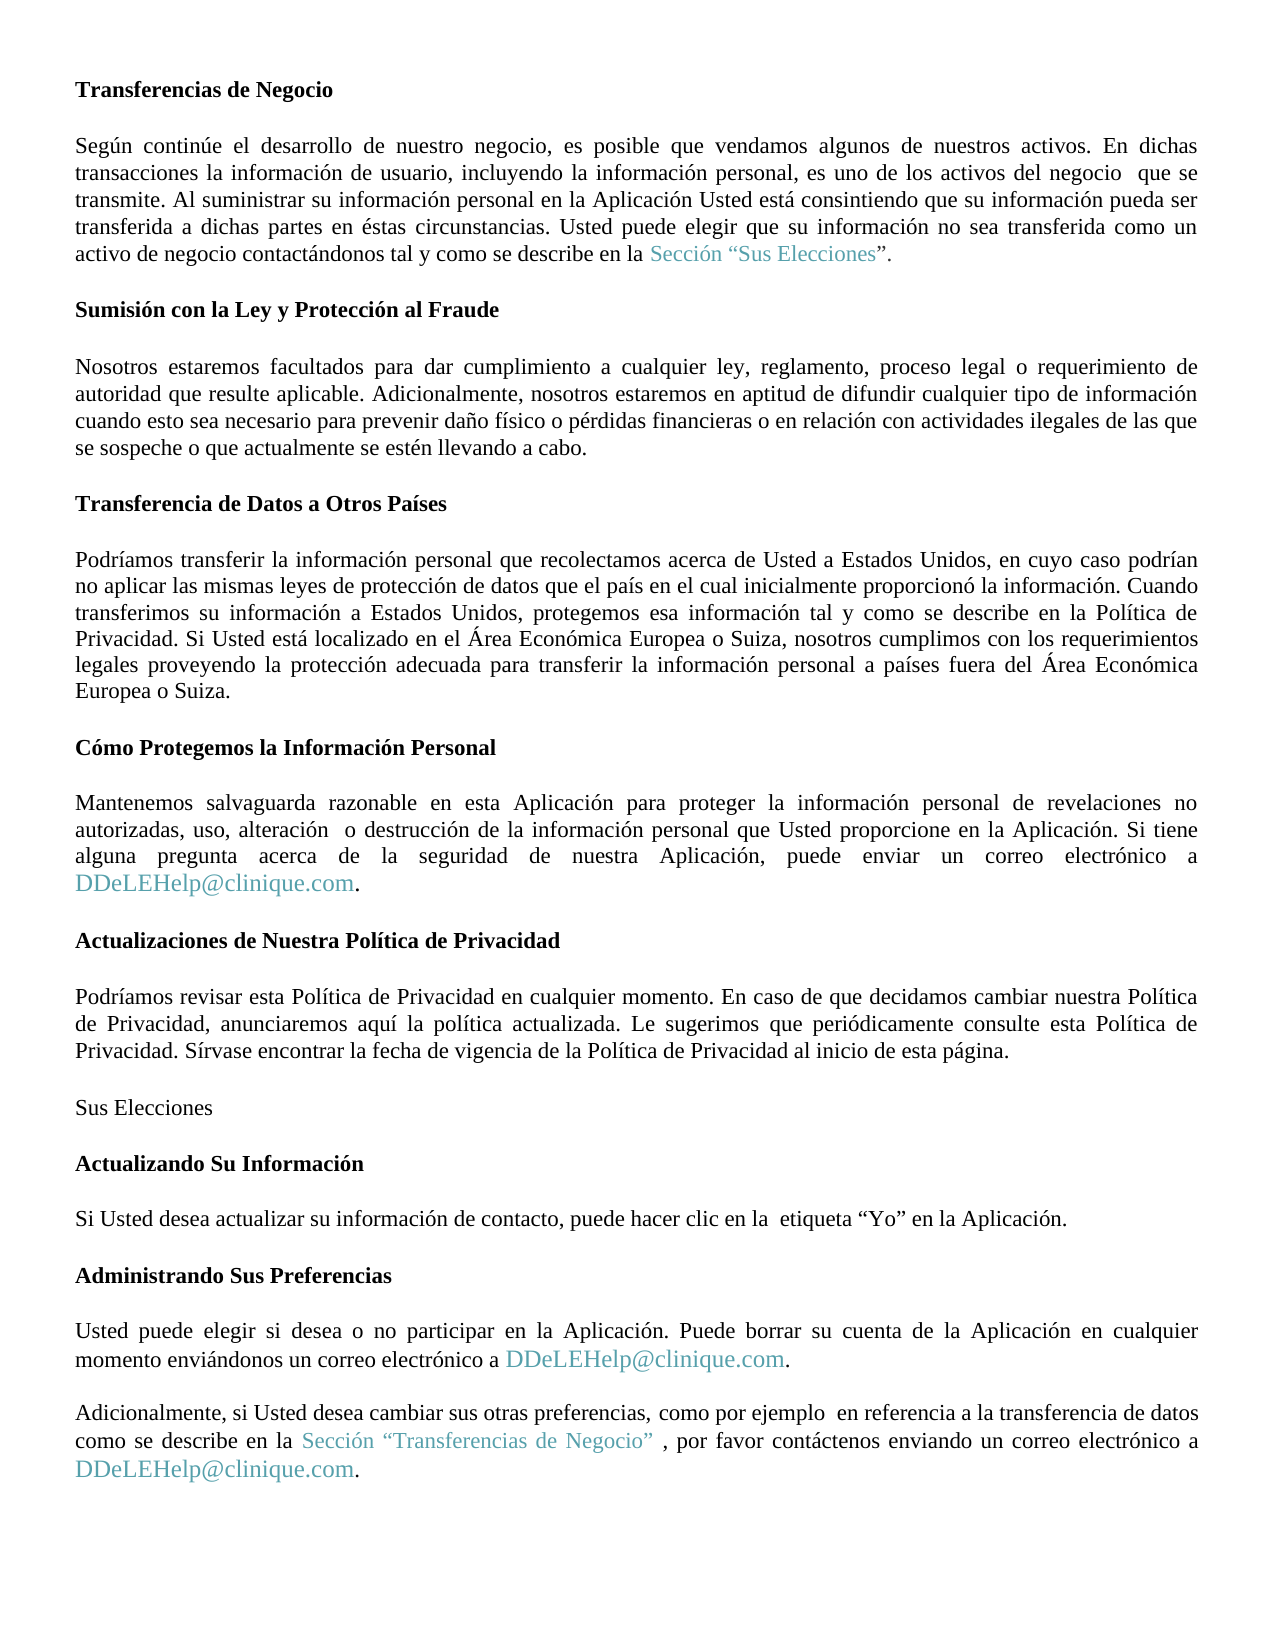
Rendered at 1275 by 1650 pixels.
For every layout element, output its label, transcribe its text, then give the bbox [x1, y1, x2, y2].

subtitle Cómo Protegemos la Información Personal [75, 733, 1200, 760]
text Podríamos transferir la información personal que recolectamos acerca de Usted a Estados Unidos, en cuyo caso podrían no aplicar las mismas leyes de protección de datos que el país en el cual inicialmente proporcionó la información. Cuando transferimos su información a Estados Unidos, protegemos esa información tal y como se describe en la Política de Privacidad. Si Usted está localizado en el Área Económica Europea o Suiza, nosotros cumplimos con los requerimientos legales proveyendo la protección adecuada para transferir la información personal a países fuera del Área Económica Europea o Suiza. [75, 546, 1200, 704]
subtitle Administrando Sus Preferencias [75, 1261, 1200, 1288]
subtitle Transferencias de Negocio [75, 75, 1200, 102]
text Sus Elecciones [75, 1093, 1200, 1120]
text Si Usted desea actualizar su información de contacto, puede hacer clic en la etiqueta “Yo” en la Aplicación. [75, 1206, 1200, 1232]
subtitle Nosotros estaremos facultados para dar cumplimiento a cualquier ley, reglamento, proceso legal o requerimiento de autoridad que resulte aplicable. Adicionalmente, nosotros estaremos en aptitud de difundir cualquier tipo de información cuando esto sea necesario para prevenir daño físico o pérdidas financieras o en relación con actividades ilegales de las que se sospeche o que actualmente se estén llevando a cabo. [75, 352, 1200, 460]
subtitle Sumisión con la Ley y Protección al Fraude [75, 296, 1200, 323]
text Según continúe el desarrollo de nuestro negocio, es posible que vendamos algunos de nuestros activos. En dichas transacciones la información de usuario, incluyendo la información personal, es uno de los activos del negocio que se transmite. Al suministrar su información personal en la Aplicación Usted está consintiendo que su información pueda ser transferida a dichas partes en éstas circunstancias. Usted puede elegir que su información no sea transferida como un activo de negocio contactándonos tal y como se describe en la Sección “Sus Elecciones”. [75, 131, 1200, 267]
subtitle Transferencia de Datos a Otros Países [75, 489, 1200, 517]
subtitle Actualizando Su Información [75, 1149, 1200, 1176]
text Adicionalmente, si Usted desea cambiar sus otras preferencias, como por ejemplo en referencia a la transferencia de datos como se describe en la Sección “Transferencias de Negocio” , por favor contáctenos enviando un correo electrónico a DDeLEHelp@clinique.com. [75, 1399, 1200, 1483]
subtitle Actualizaciones de Nuestra Política de Privacidad [75, 926, 1200, 953]
text Usted puede elegir si desea o no participar en la Aplicación. Puede borrar su cuenta de la Aplicación en cualquier momento enviándonos un correo electrónico a DDeLEHelp@clinique.com. [75, 1317, 1200, 1372]
text Mantenemos salvaguarda razonable en esta Aplicación para proteger la información personal de revelaciones no autorizadas, uso, alteración o destrucción de la información personal que Usted proporcione en la Aplicación. Si tiene alguna pregunta acerca de la seguridad de nuestra Aplicación, puede enviar un correo electrónico a DDeLEHelp@clinique.com. [75, 789, 1200, 897]
text Podríamos revisar esta Política de Privacidad en cualquier momento. En caso de que decidamos cambiar nuestra Política de Privacidad, anunciaremos aquí la política actualizada. Le sugerimos que periódicamente consulte esta Política de Privacidad. Sírvase encontrar la fecha de vigencia de la Política de Privacidad al inicio de esta página. [75, 983, 1200, 1064]
